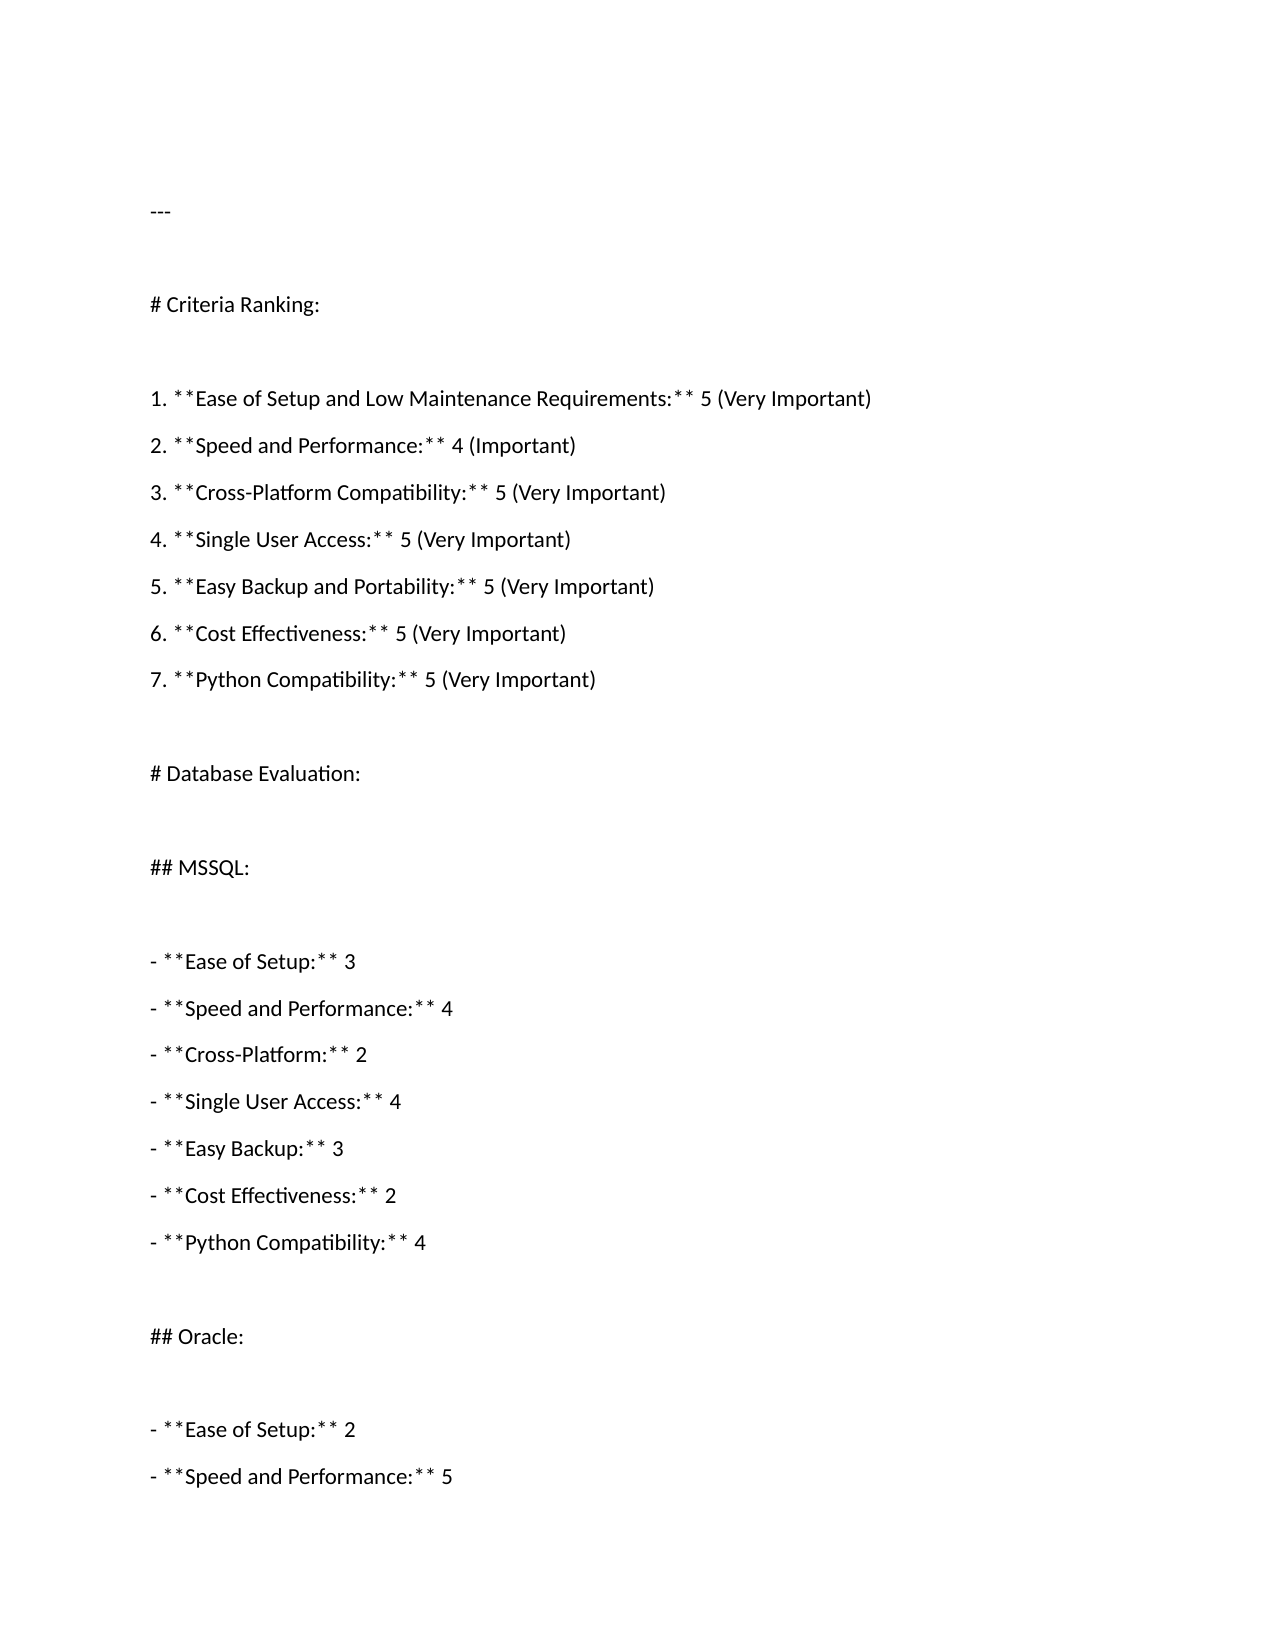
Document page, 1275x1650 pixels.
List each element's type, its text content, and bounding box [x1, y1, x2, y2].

text ## Oracle: [150, 1322, 1125, 1350]
text - **Easy Backup:** 3 [150, 1134, 1125, 1162]
text 5. **Easy Backup and Portability:** 5 (Very Important) [150, 572, 1125, 600]
text 4. **Single User Access:** 5 (Very Important) [150, 525, 1125, 553]
text 7. **Python Compatibility:** 5 (Very Important) [150, 666, 1125, 694]
text 3. **Cross-Platform Compatibility:** 5 (Very Important) [150, 478, 1125, 506]
text - **Python Compatibility:** 4 [150, 1228, 1125, 1256]
text - **Ease of Setup:** 3 [150, 947, 1125, 975]
text ## MSSQL: [150, 853, 1125, 881]
text - **Speed and Performance:** 4 [150, 994, 1125, 1022]
text 6. **Cost Effectiveness:** 5 (Very Important) [150, 619, 1125, 647]
text --- [150, 197, 1125, 225]
text 1. **Ease of Setup and Low Maintenance Requirements:** 5 (Very Important) [150, 384, 1125, 412]
text - **Single User Access:** 4 [150, 1087, 1125, 1116]
text # Criteria Ranking: [150, 291, 1125, 319]
text - **Ease of Setup:** 2 [150, 1416, 1125, 1444]
text # Database Evaluation: [150, 759, 1125, 787]
text 2. **Speed and Performance:** 4 (Important) [150, 431, 1125, 459]
text - **Cost Effectiveness:** 2 [150, 1181, 1125, 1209]
text - **Cross-Platform:** 2 [150, 1041, 1125, 1069]
text - **Speed and Performance:** 5 [150, 1462, 1125, 1491]
